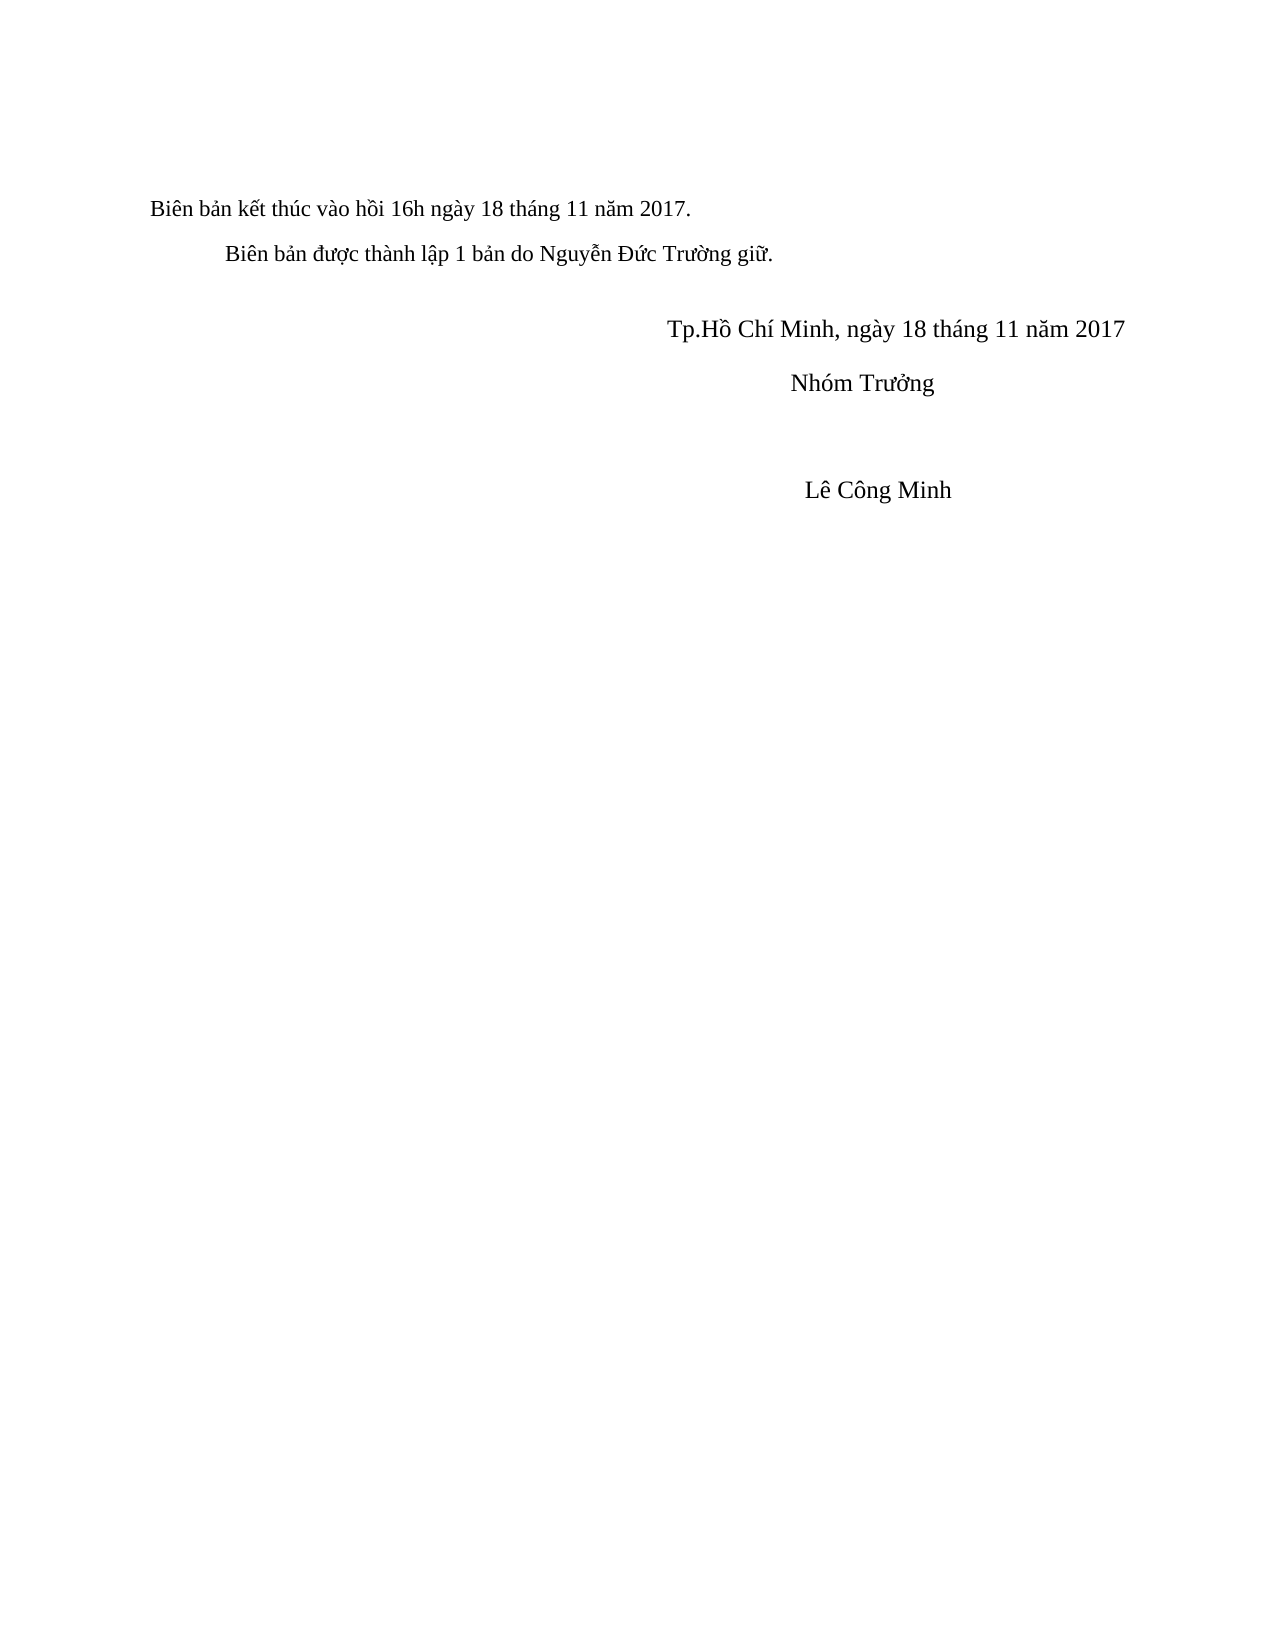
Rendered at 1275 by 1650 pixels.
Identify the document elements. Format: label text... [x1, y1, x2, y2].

list Biên bản được thành lập 1 bản do Nguyễn Đức Trường giữ. [225, 240, 1125, 267]
text Tp.Hồ Chí Minh, ngày 18 tháng 11 năm 2017 [150, 314, 1125, 342]
text Nhóm Trưởng [150, 368, 1125, 396]
text Lê Công Minh [150, 475, 1125, 504]
text Biên bản kết thúc vào hồi 16h ngày 18 tháng 11 năm 2017. [150, 195, 1125, 221]
